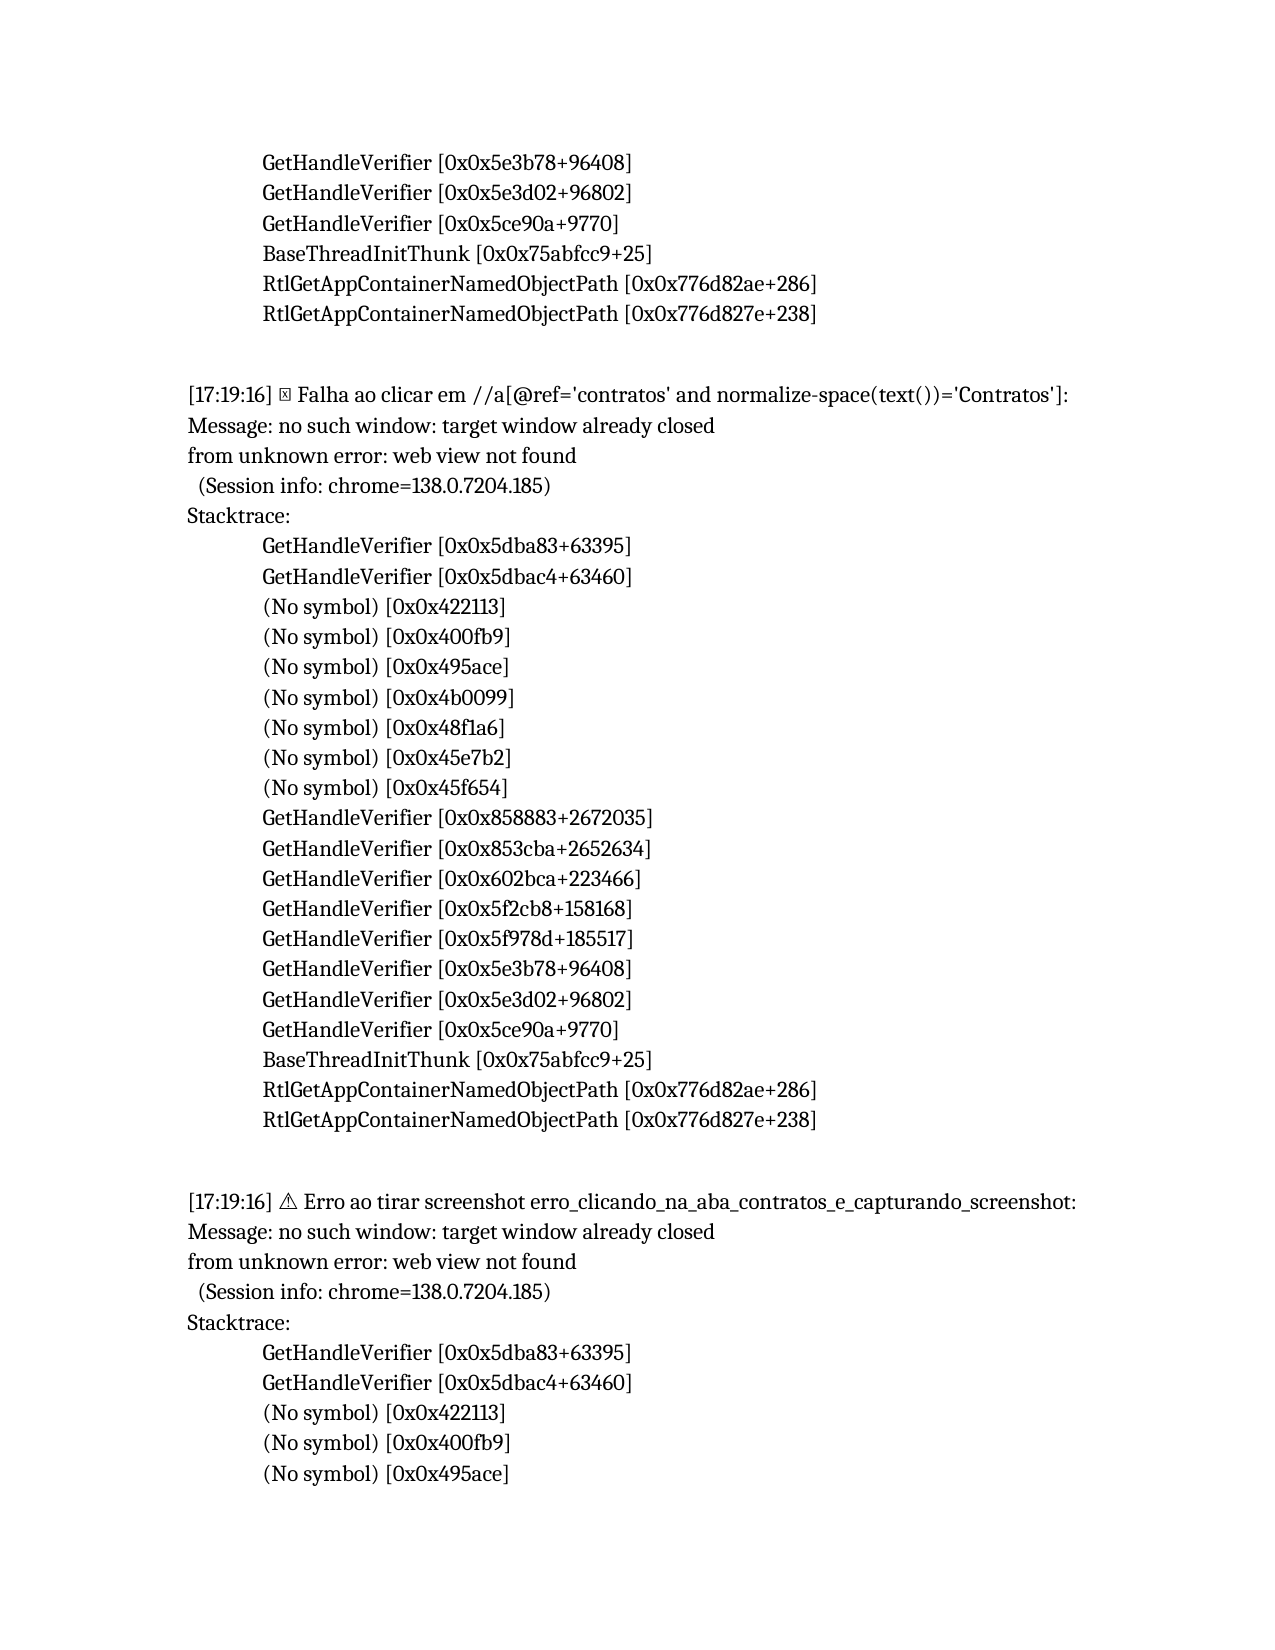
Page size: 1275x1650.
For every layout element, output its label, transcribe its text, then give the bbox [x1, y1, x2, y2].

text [187, 150, 1087, 358]
text [17:19:16] ❌ Falha ao clicar em //a[@ref='contratos' and normalize-space(text())='Contratos']: Message: no such window: target window already closed from unknown error: web view not found (Session info: chrome=138.0.7204.185) Stacktrace: GetHandleVerifier [0x0x5dba83+63395] GetHandleVerifier [0x0x5dbac4+63460] (No symbol) [0x0x422113] (No symbol) [0x0x400fb9] (No symbol) [0x0x495ace] (No symbol) [0x0x4b0099] (No symbol) [0x0x48f1a6] (No symbol) [0x0x45e7b2] (No symbol) [0x0x45f654] GetHandleVerifier [0x0x858883+2672035] GetHandleVerifier [0x0x853cba+2652634] GetHandleVerifier [0x0x602bca+223466] GetHandleVerifier [0x0x5f2cb8+158168] GetHandleVerifier [0x0x5f978d+185517] GetHandleVerifier [0x0x5e3b78+96408] GetHandleVerifier [0x0x5e3d02+96802] GetHandleVerifier [0x0x5ce90a+9770] BaseThreadInitThunk [0x0x75abfcc9+25] RtlGetAppContainerNamedObjectPath [0x0x776d82ae+286] RtlGetAppContainerNamedObjectPath [0x0x776d827e+238] [187, 382, 1087, 1164]
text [187, 1188, 1087, 1487]
